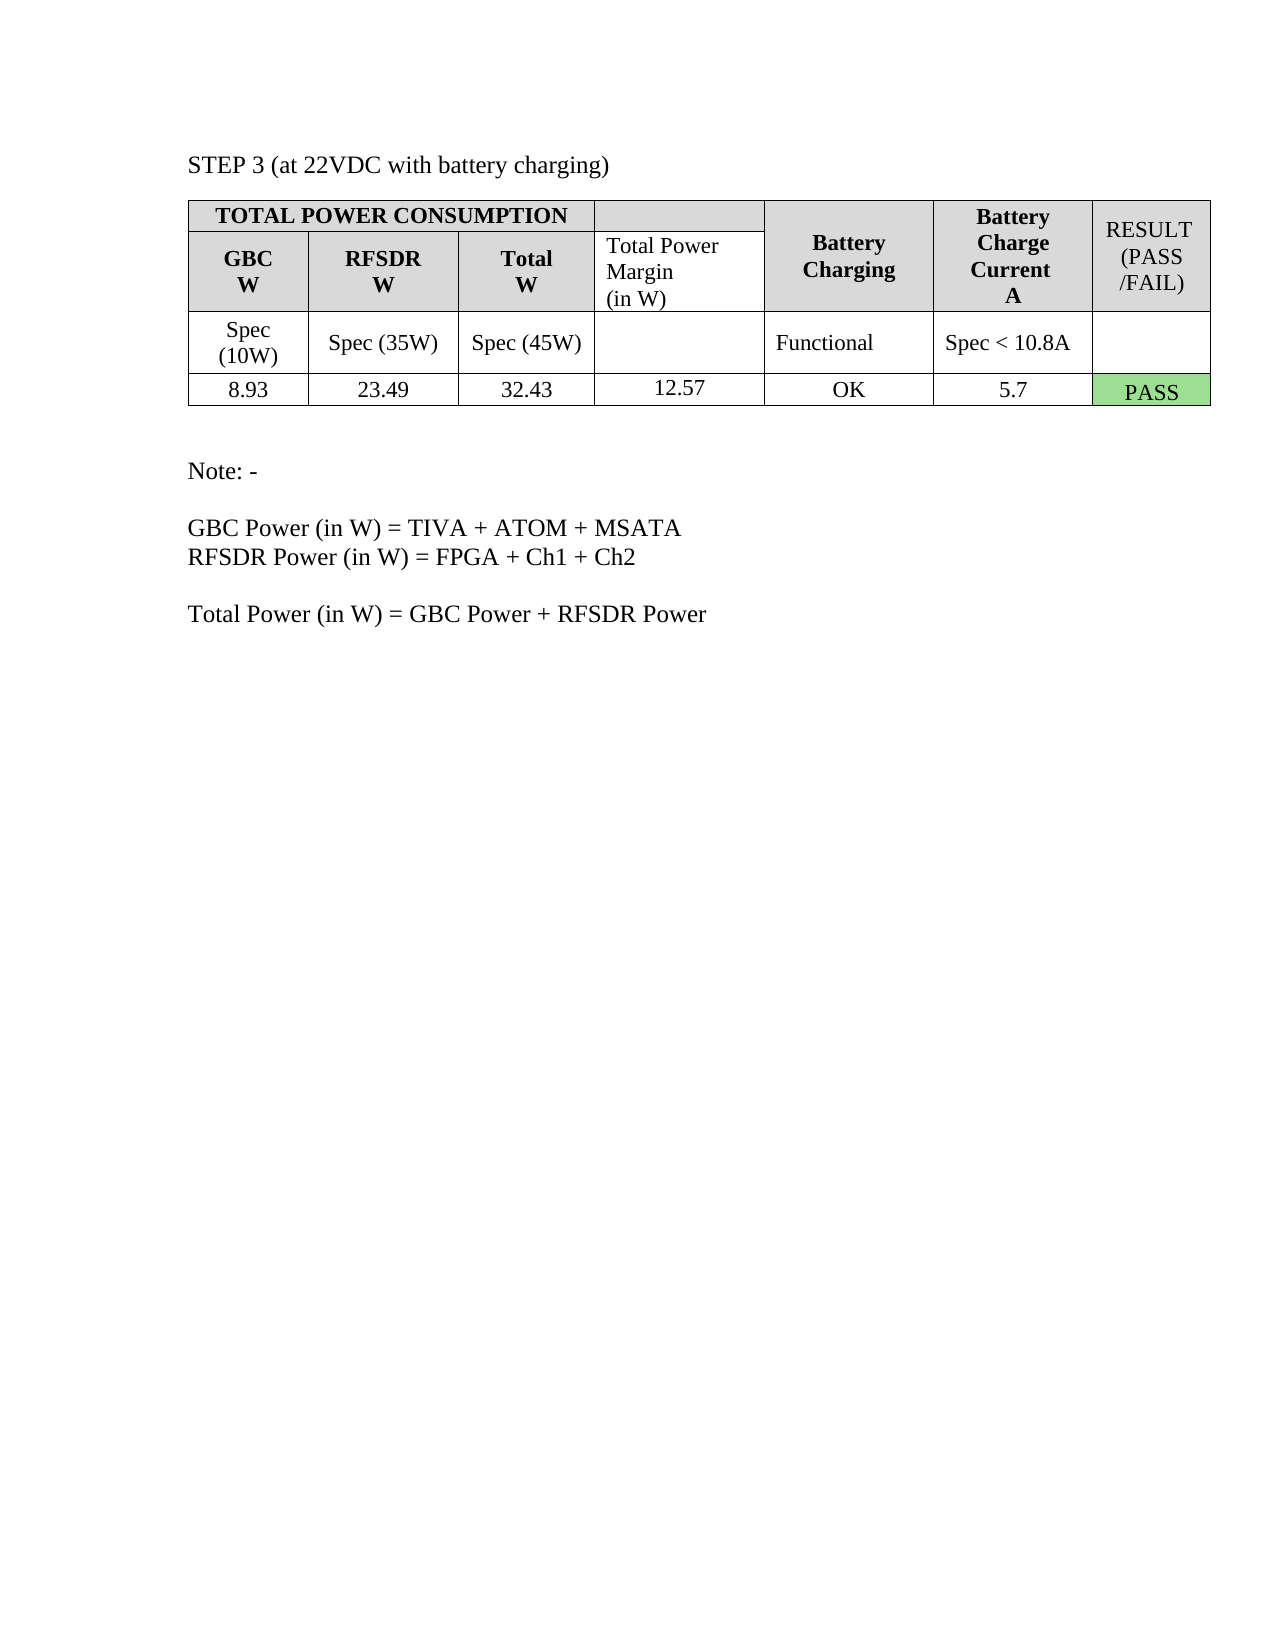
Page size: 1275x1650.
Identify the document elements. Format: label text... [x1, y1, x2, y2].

table_cell Total W [459, 232, 594, 311]
text Note: - [187, 456, 1087, 484]
table_cell 23.49 [309, 374, 458, 405]
text RFSDR Power (in W) = FPGA + Ch1 + Ch2 [187, 542, 1087, 571]
table_cell 5.7 [934, 374, 1092, 405]
table_cell Spec (10W) [189, 312, 308, 373]
table_cell 8.93 [189, 374, 308, 405]
table_cell GBC W [189, 232, 308, 311]
table_header Battery Charge Current A [934, 201, 1092, 311]
table_cell OK [765, 374, 933, 405]
table_cell Spec (45W) [459, 312, 594, 373]
table_header [595, 201, 764, 231]
table_cell Total Power Margin (in W) [595, 232, 764, 311]
text STEP 3 (at 22VDC with battery charging) [187, 150, 1087, 179]
table_header RESULT (PASS /FAIL) [1093, 201, 1210, 311]
table_cell PASS [1093, 374, 1210, 405]
text GBC Power (in W) = TIVA + ATOM + MSATA [187, 513, 1087, 542]
table_cell Spec (35W) [309, 312, 458, 373]
table_cell 32.43 [459, 374, 594, 405]
table_cell [595, 312, 764, 373]
text Total Power (in W) = GBC Power + RFSDR Power [187, 599, 1087, 628]
table_cell Spec < 10.8A [934, 312, 1092, 373]
table_cell [1093, 312, 1210, 373]
table_cell RFSDR W [309, 232, 458, 311]
table_header TOTAL POWER CONSUMPTION [189, 201, 594, 231]
table_cell 12.57 [595, 374, 764, 405]
table_cell Functional [765, 312, 933, 373]
table_header Battery Charging [765, 201, 933, 311]
